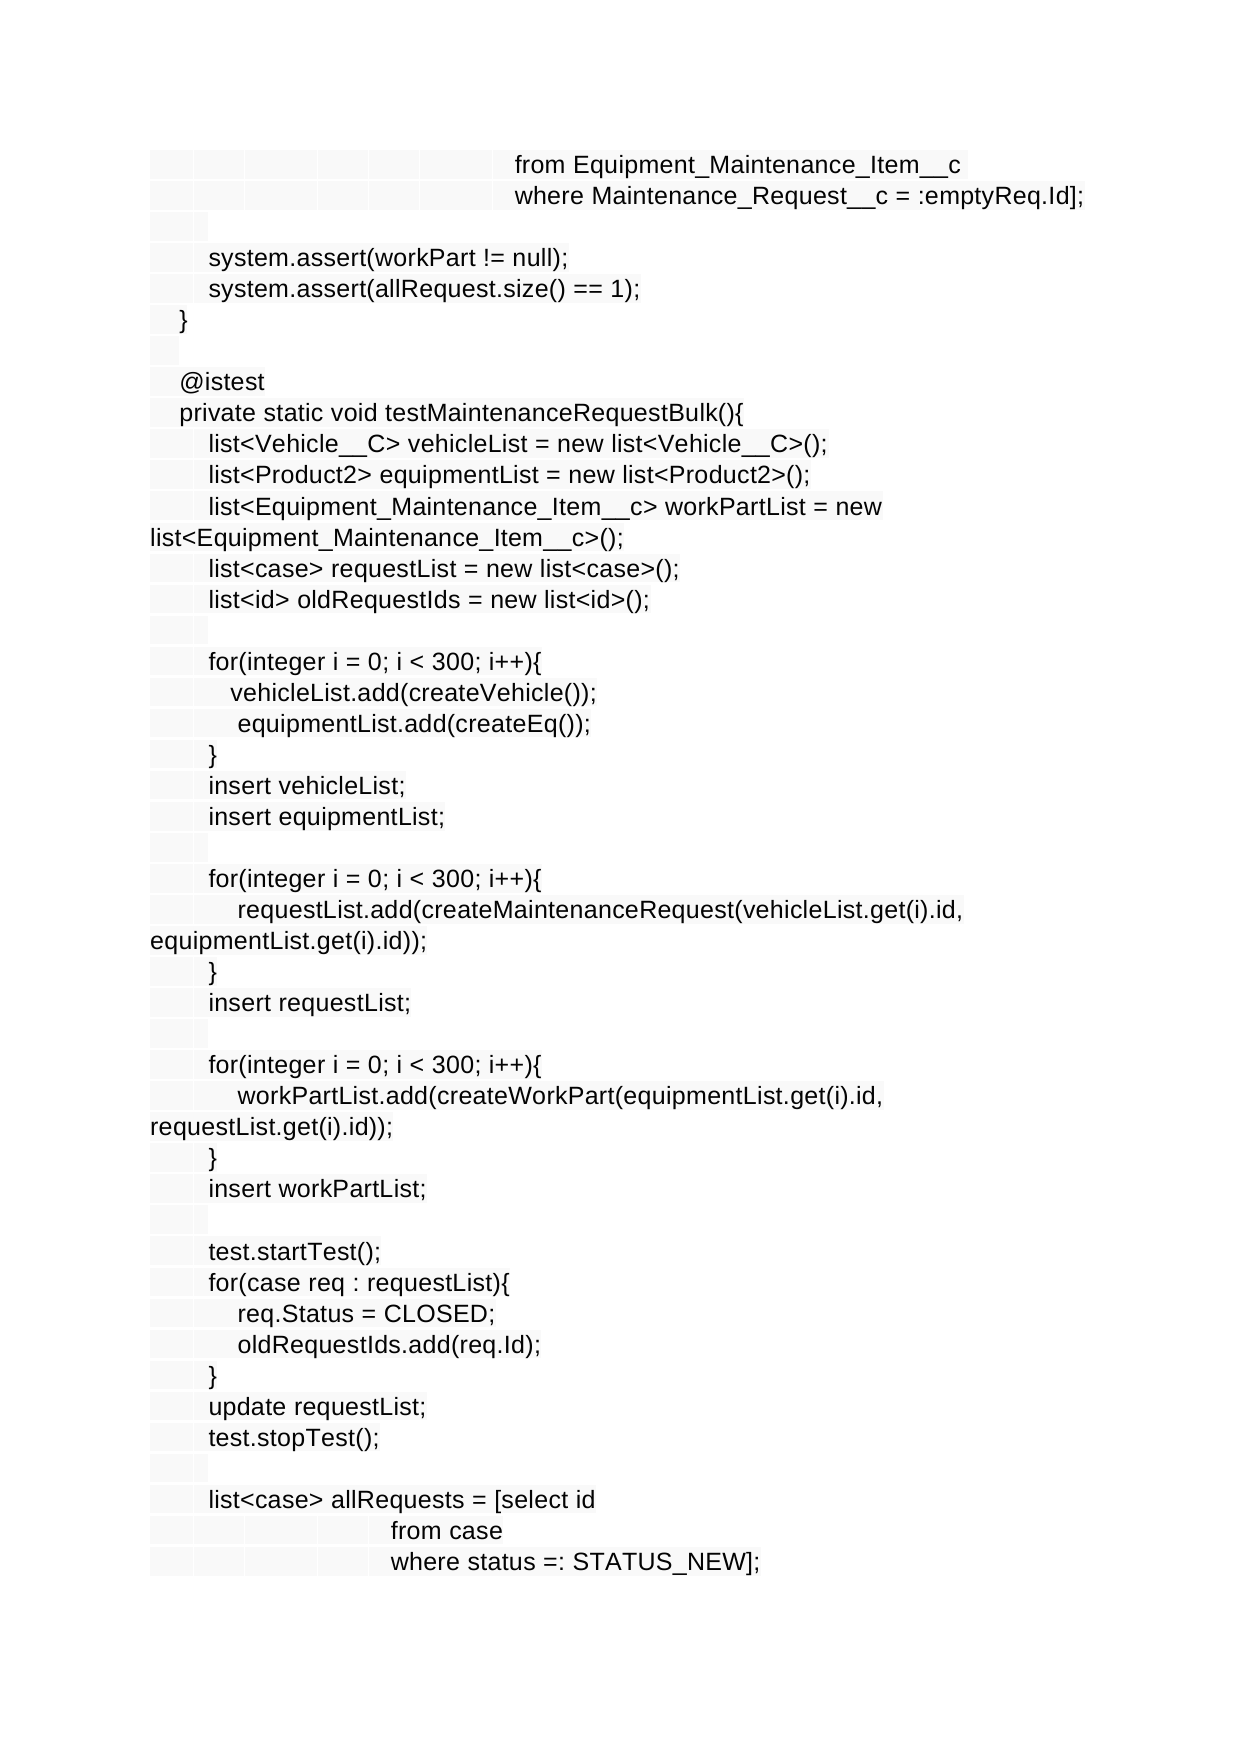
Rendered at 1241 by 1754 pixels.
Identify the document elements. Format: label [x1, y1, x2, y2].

text [150, 150, 1090, 1576]
